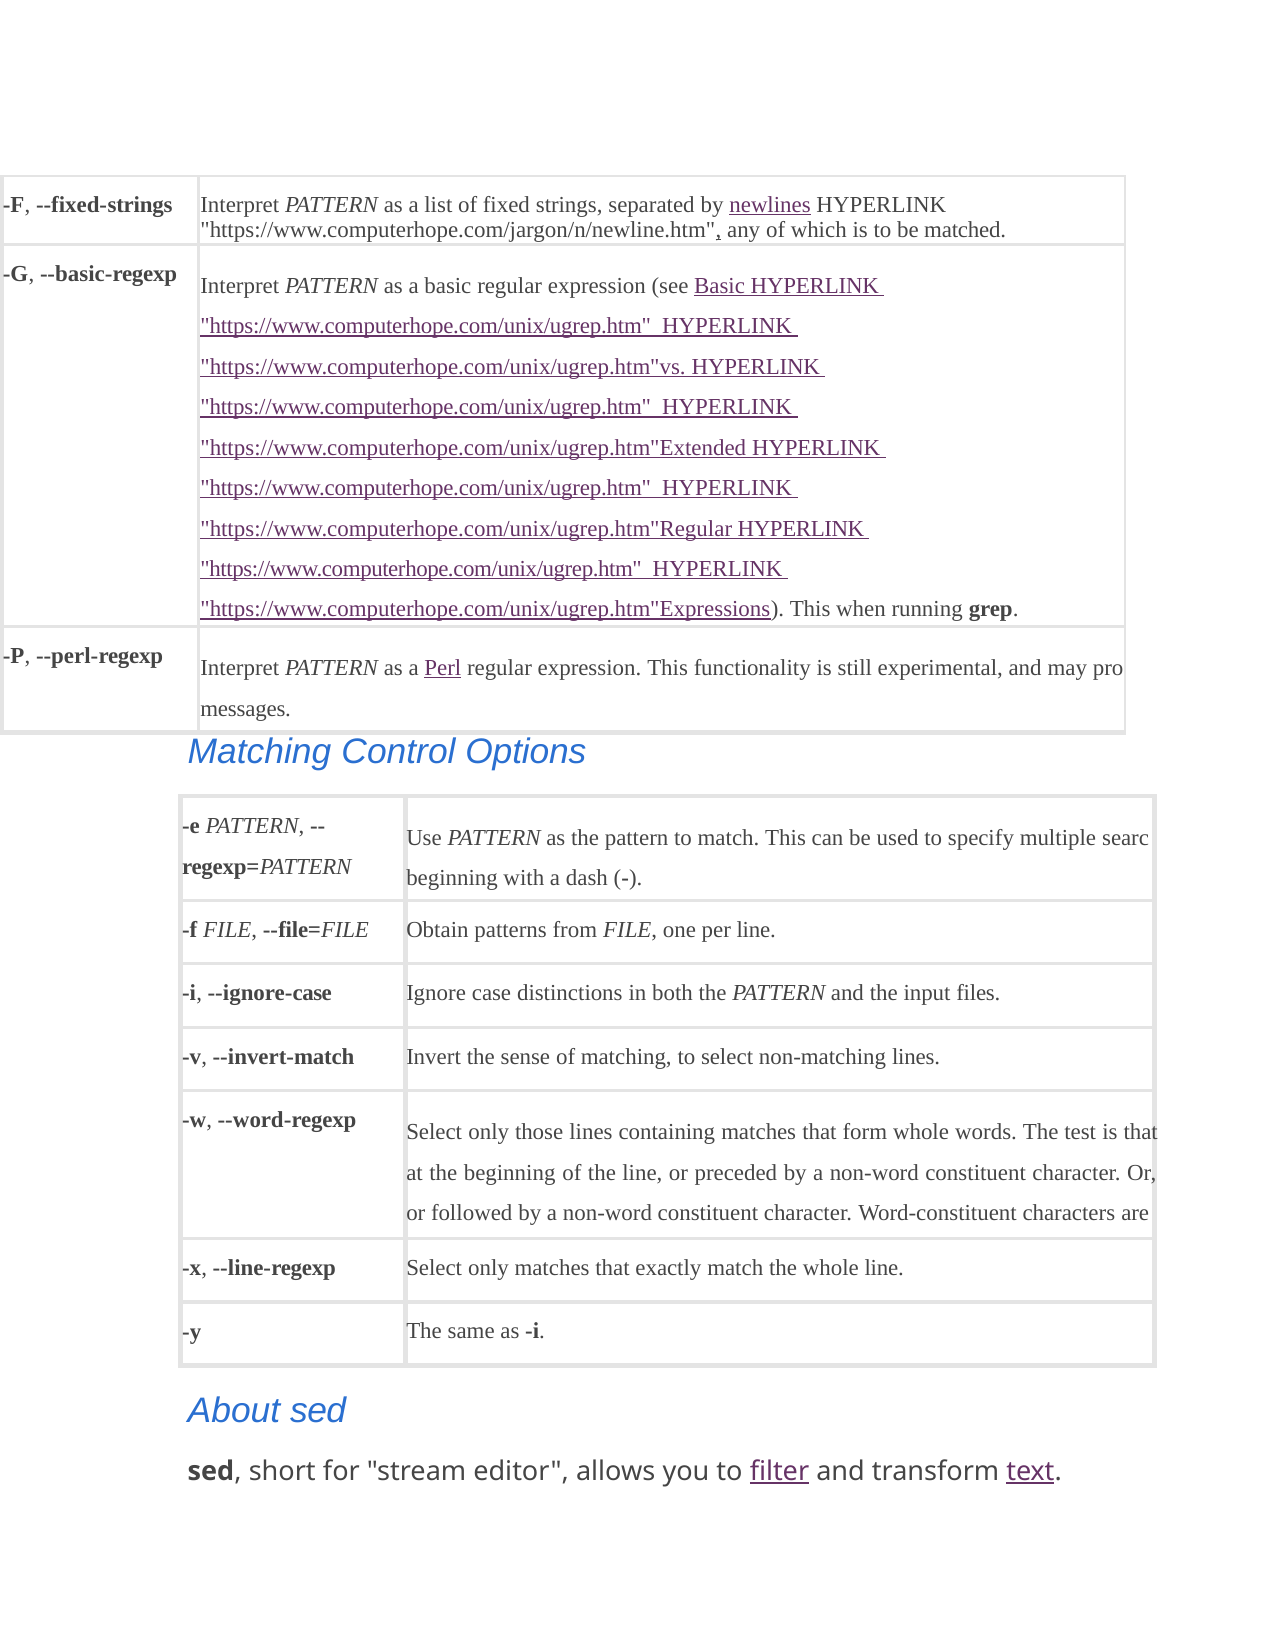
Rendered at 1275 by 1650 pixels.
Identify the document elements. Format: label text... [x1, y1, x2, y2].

table_cell -i, --ignore-case [183, 965, 403, 1026]
table_cell -v, --invert-match [183, 1029, 403, 1089]
table_header -F, --fixed-strings [4, 177, 197, 243]
table_cell -G, --basic-regexp [4, 246, 197, 625]
table_cell Select only those lines containing matches that form whole words. The test is that at the beginning of the line, or preceded by a non-word constituent character. Or, or followed by a non-word constituent character. Word-constituent characters are [408, 1092, 1152, 1237]
text About sed [187, 1403, 1125, 1428]
table_cell -f FILE, --file=FILE [183, 902, 403, 962]
table_cell Ignore case distinctions in both the PATTERN and the input files. [408, 965, 1152, 1026]
table_cell -y [183, 1304, 403, 1363]
table_cell Interpret PATTERN as a Perl regular expression. This functionality is still experimental, and may pro messages. [200, 628, 1124, 730]
table_cell -P, --perl-regexp [4, 628, 197, 730]
table_cell -w, --word-regexp [183, 1092, 403, 1237]
table_cell Obtain patterns from FILE, one per line. [408, 902, 1152, 962]
table_header -e PATTERN, -- regexp=PATTERN [183, 798, 403, 899]
table_cell Interpret PATTERN as a basic regular expression (see Basic HYPERLINK "https://www.computerhope.com/unix/ugrep.htm" HYPERLINK "https://www.computerhope.com/unix/ugrep.htm"vs. HYPERLINK "https://www.computerhope.com/unix/ugrep.htm" HYPERLINK "https://www.computerhope.com/unix/ugrep.htm"Extended HYPERLINK "https://www.computerhope.com/unix/ugrep.htm" HYPERLINK "https://www.computerhope.com/unix/ugrep.htm"Regular HYPERLINK "https://www.computerhope.com/unix/ugrep.htm" HYPERLINK "https://www.computerhope.com/unix/ugrep.htm"Expressions). This when running grep. [200, 246, 1124, 625]
table_cell Invert the sense of matching, to select non-matching lines. [408, 1029, 1152, 1089]
table_cell The same as -i. [408, 1304, 1152, 1363]
text Matching Control Options [187, 743, 1125, 768]
table_header Use PATTERN as the pattern to match. This can be used to specify multiple searc beginning with a dash (-). [408, 798, 1152, 899]
table_header Interpret PATTERN as a list of fixed strings, separated by newlines HYPERLINK "https://www.computerhope.com/jargon/n/newline.htm", any of which is to be matched. [200, 177, 1124, 243]
text sed, short for "stream editor", allows you to filter and transform text. [187, 1460, 1125, 1485]
table_cell Select only matches that exactly match the whole line. [408, 1240, 1152, 1300]
table_cell -x, --line-regexp [183, 1240, 403, 1300]
